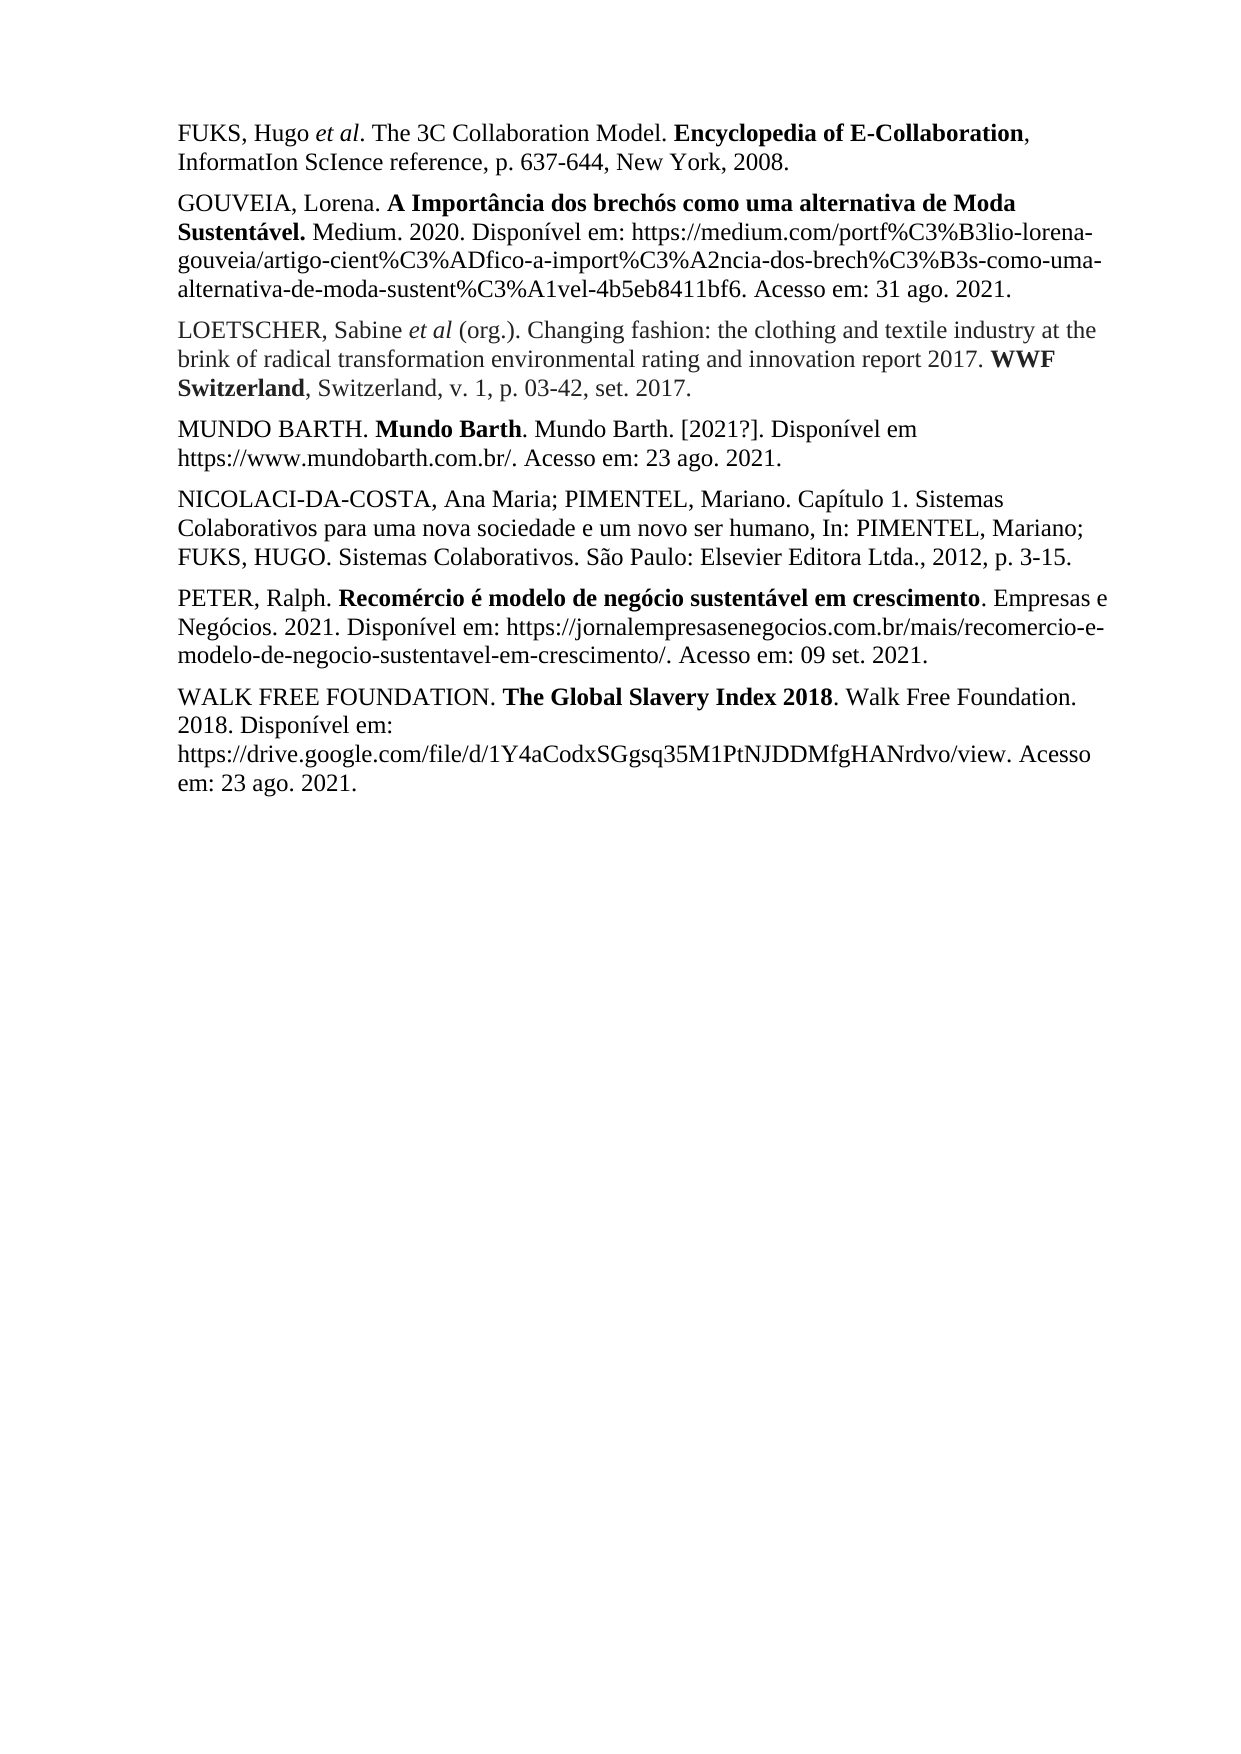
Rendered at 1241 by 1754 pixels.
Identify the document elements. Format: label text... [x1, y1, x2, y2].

text PETER, Ralph. Recomércio é modelo de negócio sustentável em crescimento. Empresas e Negócios. 2021. Disponível em: https://jornalempresasenegocios.com.br/mais/recomercio-e-modelo-de-negocio-sustentavel-em-crescimento/. Acesso em: 09 set. 2021. [177, 583, 1122, 669]
text NICOLACI-DA-COSTA, Ana Maria; PIMENTEL, Mariano. Capítulo 1. Sistemas Colaborativos para uma nova sociedade e um novo ser humano, In: PIMENTEL, Mariano; FUKS, HUGO. Sistemas Colaborativos. São Paulo: Elsevier Editora Ltda., 2012, p. 3-15. [177, 484, 1122, 571]
text MUNDO BARTH. Mundo Barth. Mundo Barth. [2021?]. Disponível em https://www.mundobarth.com.br/. Acesso em: 23 ago. 2021. [177, 414, 1122, 472]
text GOUVEIA, Lorena. A Importância dos brechós como uma alternativa de Moda Sustentável. Medium. 2020. Disponível em: https://medium.com/portf%C3%B3lio-lorena-gouveia/artigo-cient%C3%ADfico-a-import%C3%A2ncia-dos-brech%C3%B3s-como-uma-alternativa-de-moda-sustent%C3%A1vel-4b5eb8411bf6. Acesso em: 31 ago. 2021. [177, 188, 1122, 303]
text WALK FREE FOUNDATION. The Global Slavery Index 2018. Walk Free Foundation. 2018. Disponível em: https://drive.google.com/file/d/1Y4aCodxSGgsq35M1PtNJDDMfgHANrdvo/view. Acesso em: 23 ago. 2021. [177, 682, 1122, 797]
text LOETSCHER, Sabine et al (org.). Changing fashion: the clothing and textile industry at the brink of radical transformation environmental rating and innovation report 2017. WWF Switzerland, Switzerland, v. 1, p. 03-42, set. 2017. [692, 316, 1122, 402]
text FUKS, Hugo et al. The 3C Collaboration Model. Encyclopedia of E-Collaboration, InformatIon ScIence reference, p. 637-644, New York, 2008. [789, 118, 1122, 176]
